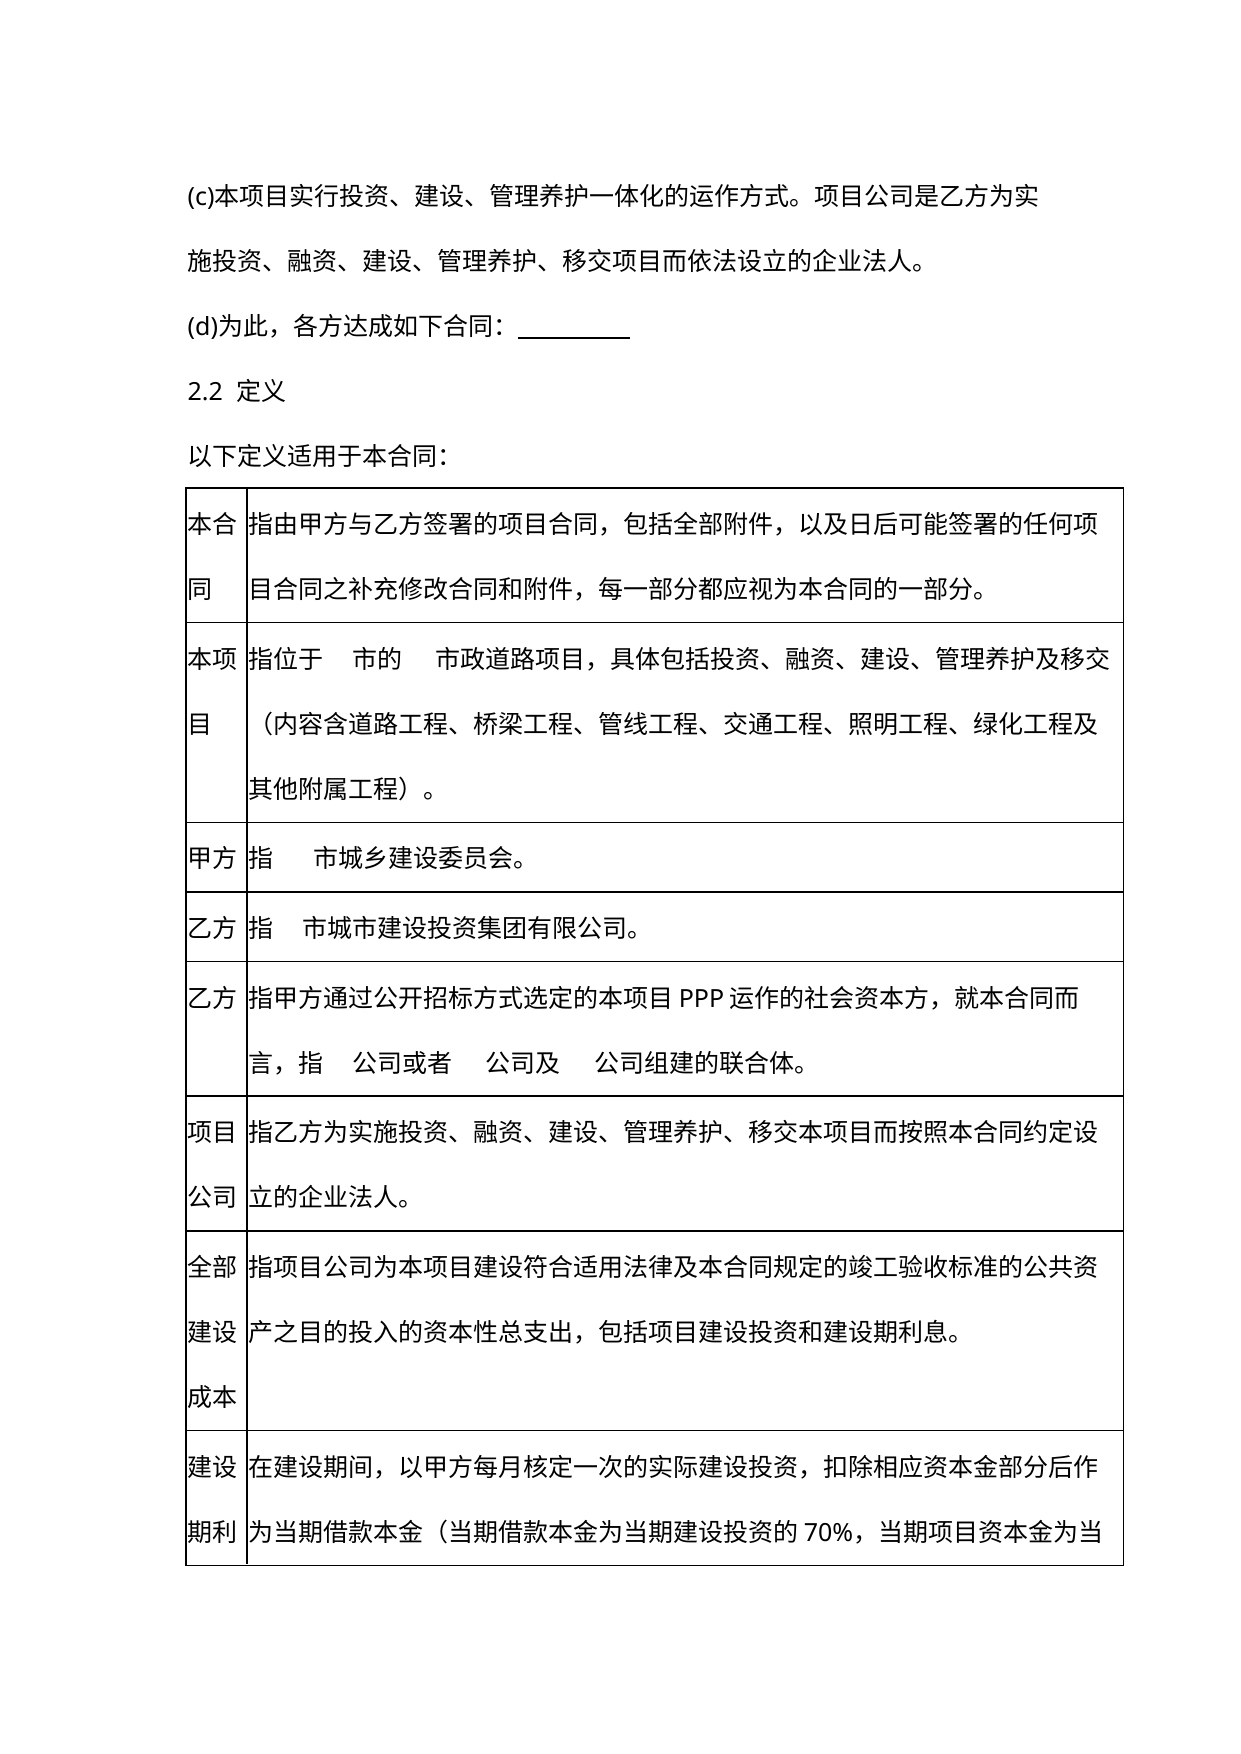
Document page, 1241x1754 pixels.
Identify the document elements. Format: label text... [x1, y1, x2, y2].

table_cell 指 市城乡建设委员会。 [248, 823, 1123, 891]
table_cell 指项目公司为本项目建设符合适用法律及本合同规定的竣工验收标准的公共资产之目的投入的资本性总支出，包括项目建设投资和建设期利息。 [248, 1232, 1123, 1430]
table_cell 乙方 [187, 962, 246, 1095]
text (c)本项目实行投资、建设、管理养护一体化的运作方式。项目公司是乙方为实施投资、融资、建设、管理养护、移交项目而依法设立的企业法人。 [187, 162, 1053, 292]
table_cell 本项目 [187, 623, 246, 821]
text 以下定义适用于本合同： [187, 422, 1053, 487]
table_cell 甲方 [187, 823, 246, 891]
text (d)为此，各方达成如下合同： [187, 292, 1053, 357]
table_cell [248, 1431, 1123, 1564]
table_cell 指位于 市的 市政道路项目，具体包括投资、融资、建设、管理养护及移交（内容含道路工程、桥梁工程、管线工程、交通工程、照明工程、绿化工程及其他附属工程）。 [248, 623, 1123, 821]
table_cell 指乙方为实施投资、融资、建设、管理养护、移交本项目而按照本合同约定设立的企业法人。 [248, 1097, 1123, 1230]
table_header 指由甲方与乙方签署的项目合同，包括全部附件，以及日后可能签署的任何项目合同之补充修改合同和附件，每一部分都应视为本合同的一部分。 [248, 489, 1123, 622]
table_cell 全部建设成本 [187, 1232, 246, 1430]
table_cell 指 市城市建设投资集团有限公司。 [248, 893, 1123, 961]
table_cell 建设期利息 [187, 1431, 246, 1564]
table_cell 乙方 [187, 893, 246, 961]
table_cell 项目公司 [187, 1097, 246, 1230]
table_header 本合同 [187, 489, 246, 622]
text 2.2 定义 [187, 357, 1053, 422]
table_cell 指甲方通过公开招标方式选定的本项目PPP运作的社会资本方，就本合同而言，指 公司或者 公司及 公司组建的联合体。 [248, 962, 1123, 1095]
